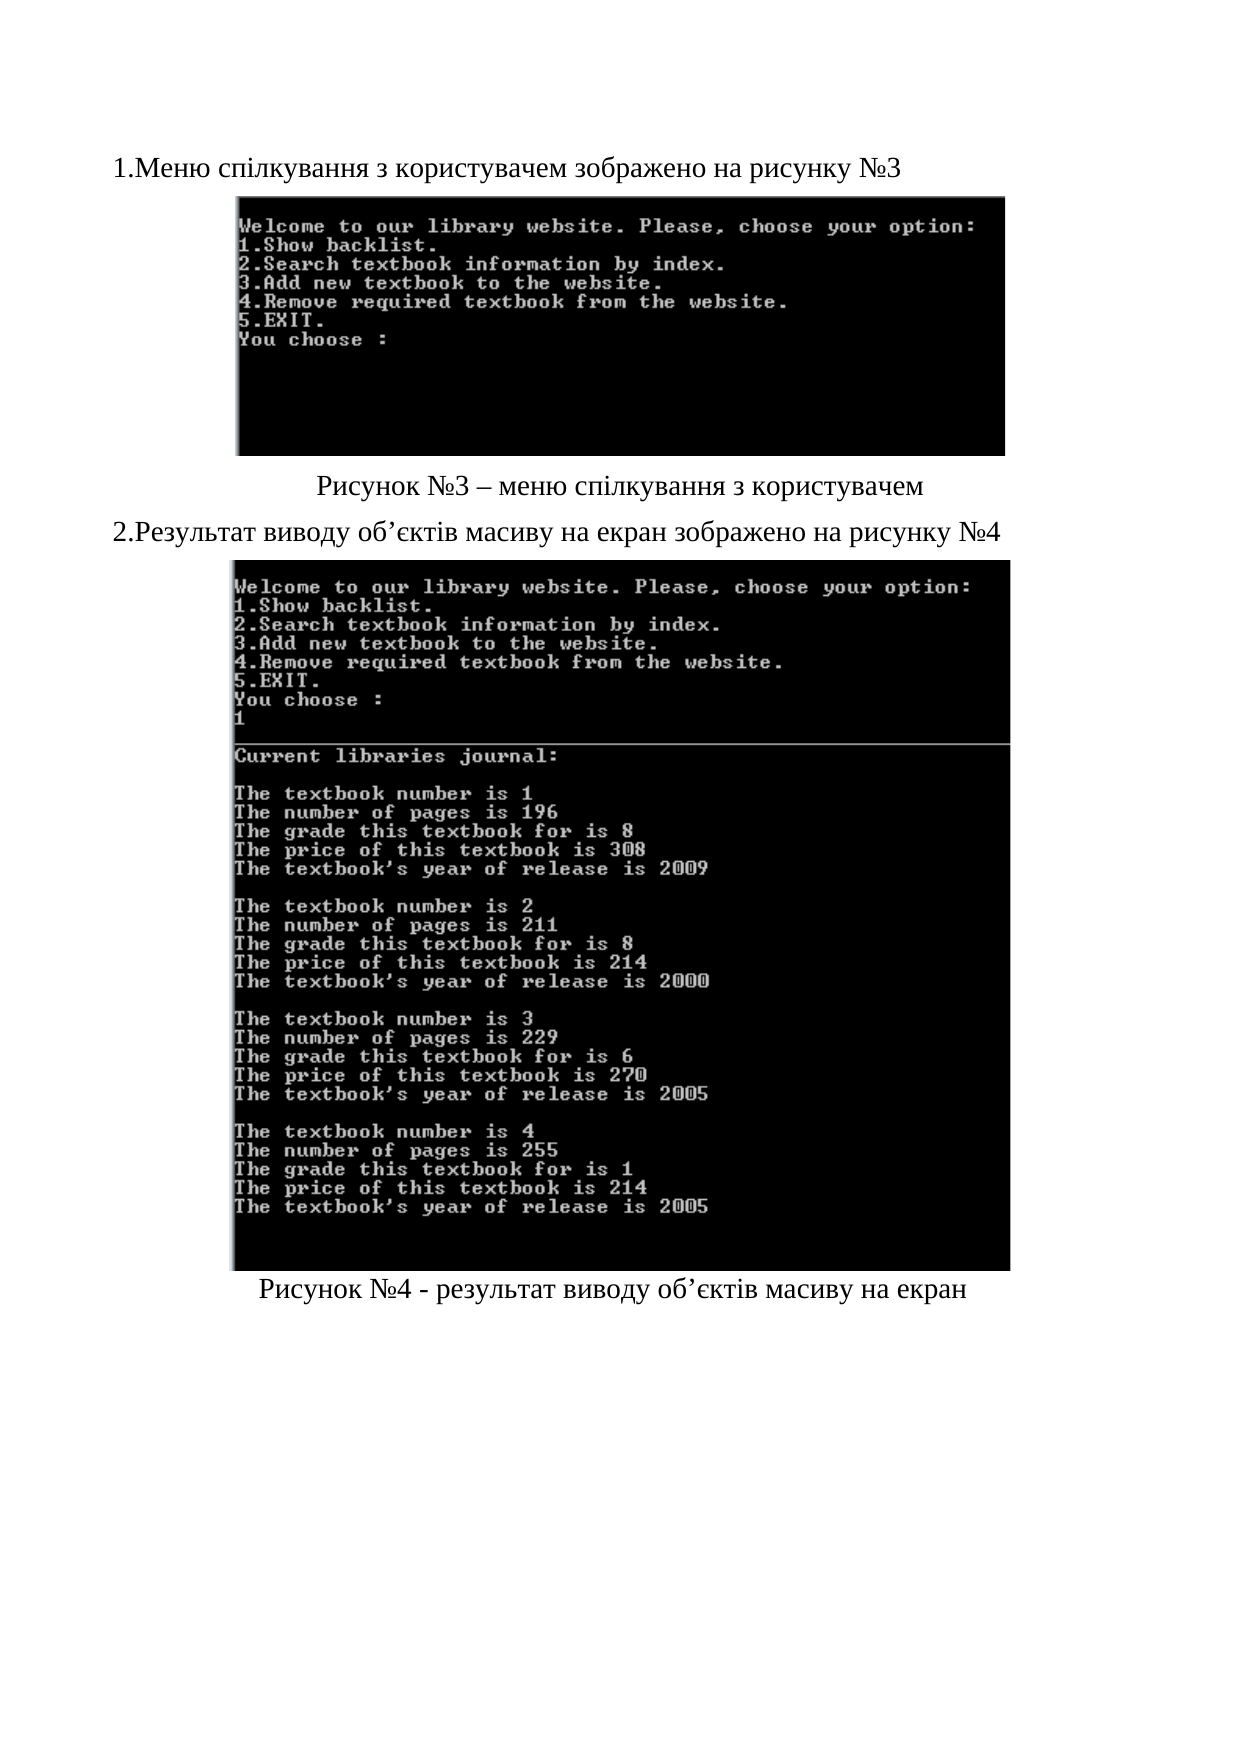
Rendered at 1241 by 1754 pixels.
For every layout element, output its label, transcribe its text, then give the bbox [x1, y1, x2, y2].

picture [235, 196, 1006, 456]
picture [229, 560, 1011, 1271]
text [112, 560, 1128, 1573]
text 2.Результат виводу об’єктів масиву на екран зображено на рисунку №4 [112, 514, 1128, 547]
text 1.Меню спілкування з користувачем зображено на рисунку №3 [112, 150, 1128, 183]
text Рисунок №3 – меню спілкування з користувачем [112, 468, 1128, 501]
